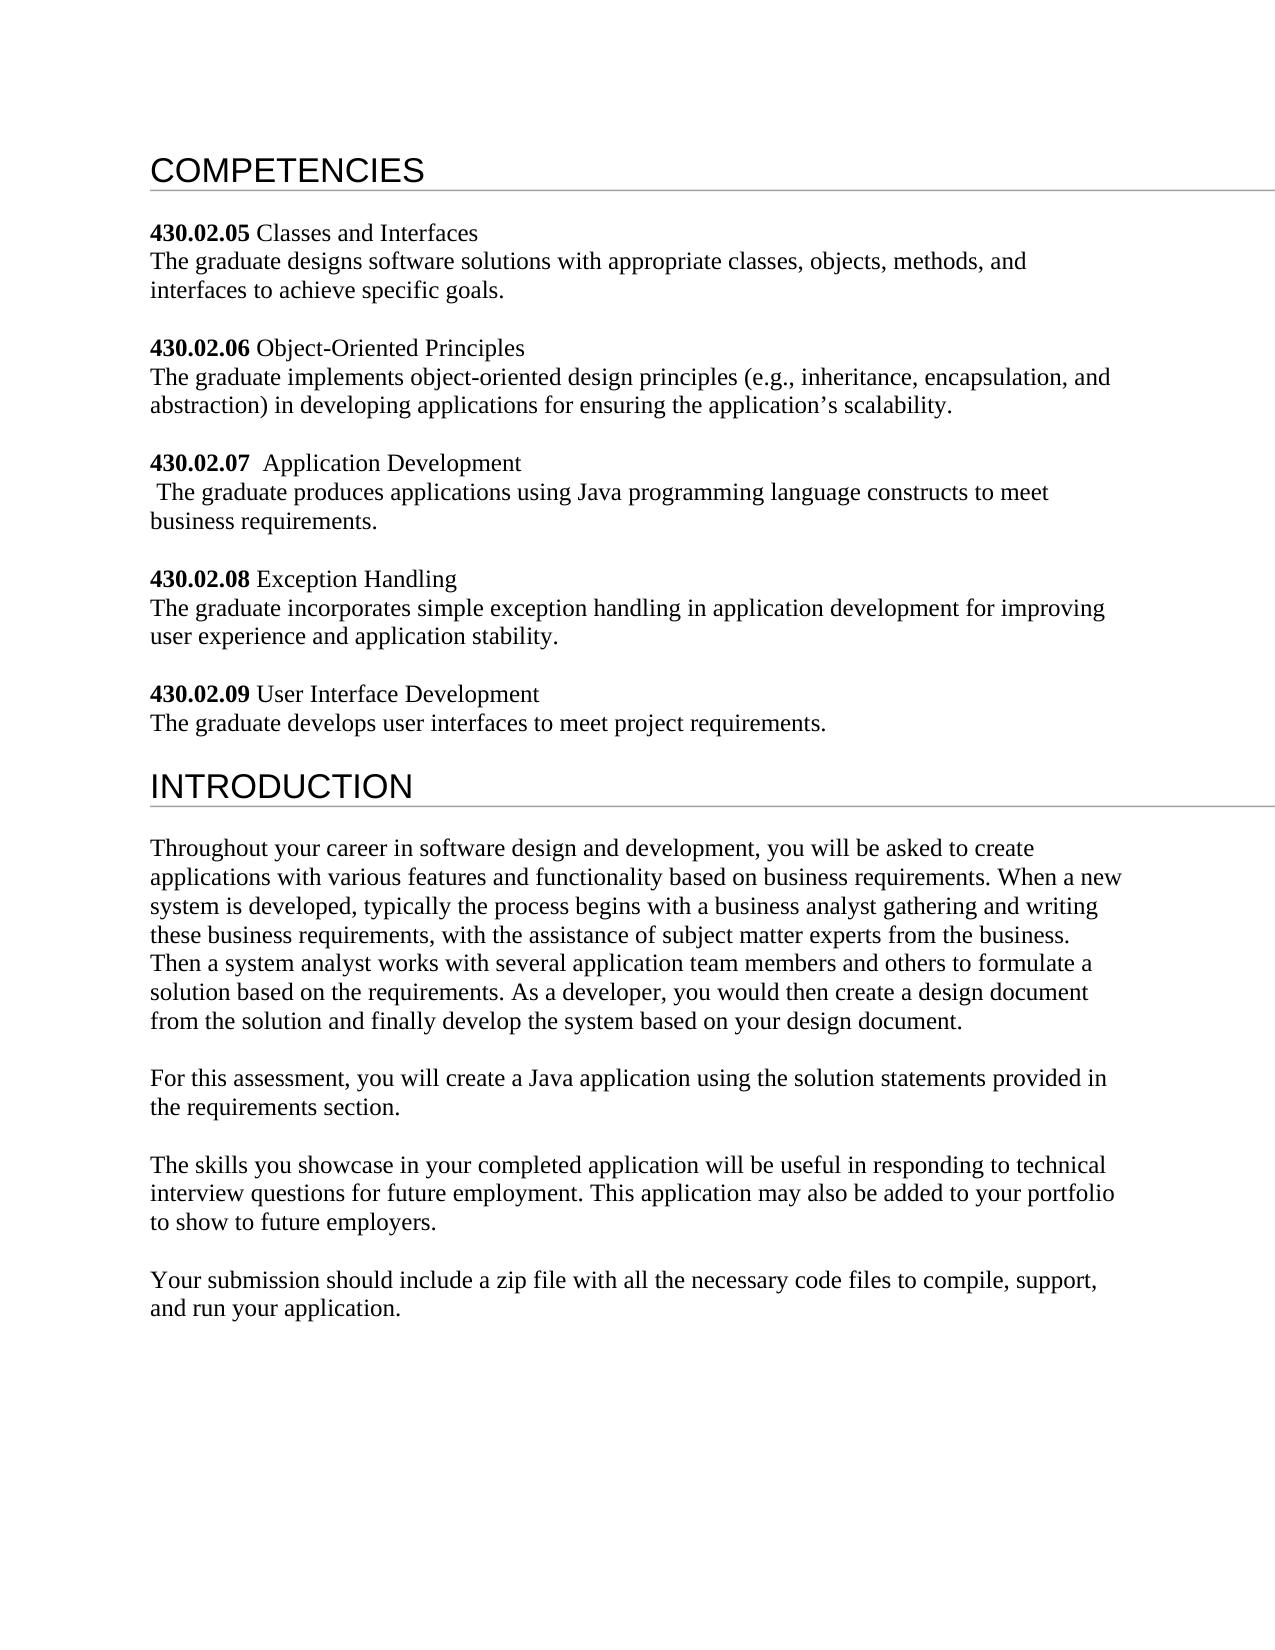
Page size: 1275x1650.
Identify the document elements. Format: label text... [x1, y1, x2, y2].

text 430.02.09 User Interface Development [150, 679, 1125, 708]
text For this assessment, you will create a Java application using the solution statements provided in the requirements section. [150, 1063, 1125, 1121]
text The graduate develops user interfaces to meet project requirements. [150, 708, 1125, 737]
text The graduate implements object-oriented design principles (e.g., inheritance, encapsulation, and abstraction) in developing applications for ensuring the application’s scalability. [150, 362, 1125, 419]
text 430.02.08 Exception Handling [150, 564, 1125, 593]
text The graduate incorporates simple exception handling in application development for improving user experience and application stability. [150, 593, 1125, 650]
text INTRODUCTION [150, 766, 1125, 805]
text The graduate produces applications using Java programming language constructs to meet business requirements. [150, 477, 1125, 535]
text 430.02.07 Application Development [150, 448, 1125, 477]
text COMPETENCIES [150, 150, 1125, 189]
text The graduate designs software solutions with appropriate classes, objects, methods, and interfaces to achieve specific goals. [150, 246, 1125, 304]
text 430.02.06 Object-Oriented Principles [150, 333, 1125, 362]
text Throughout your career in software design and development, you will be asked to create applications with various features and functionality based on business requirements. When a new system is developed, typically the process begins with a business analyst gathering and writing these business requirements, with the assistance of subject matter experts from the business. Then a system analyst works with several application team members and others to formulate a solution based on the requirements. As a developer, you would then create a design document from the solution and finally develop the system based on your design document. [150, 833, 1125, 1035]
text Your submission should include a zip file with all the necessary code files to compile, support, and run your application. [150, 1265, 1125, 1322]
text The skills you showcase in your completed application will be useful in responding to technical interview questions for future employment. This application may also be added to your portfolio to show to future employers. [150, 1150, 1125, 1236]
text 430.02.05 Classes and Interfaces [150, 218, 1125, 246]
